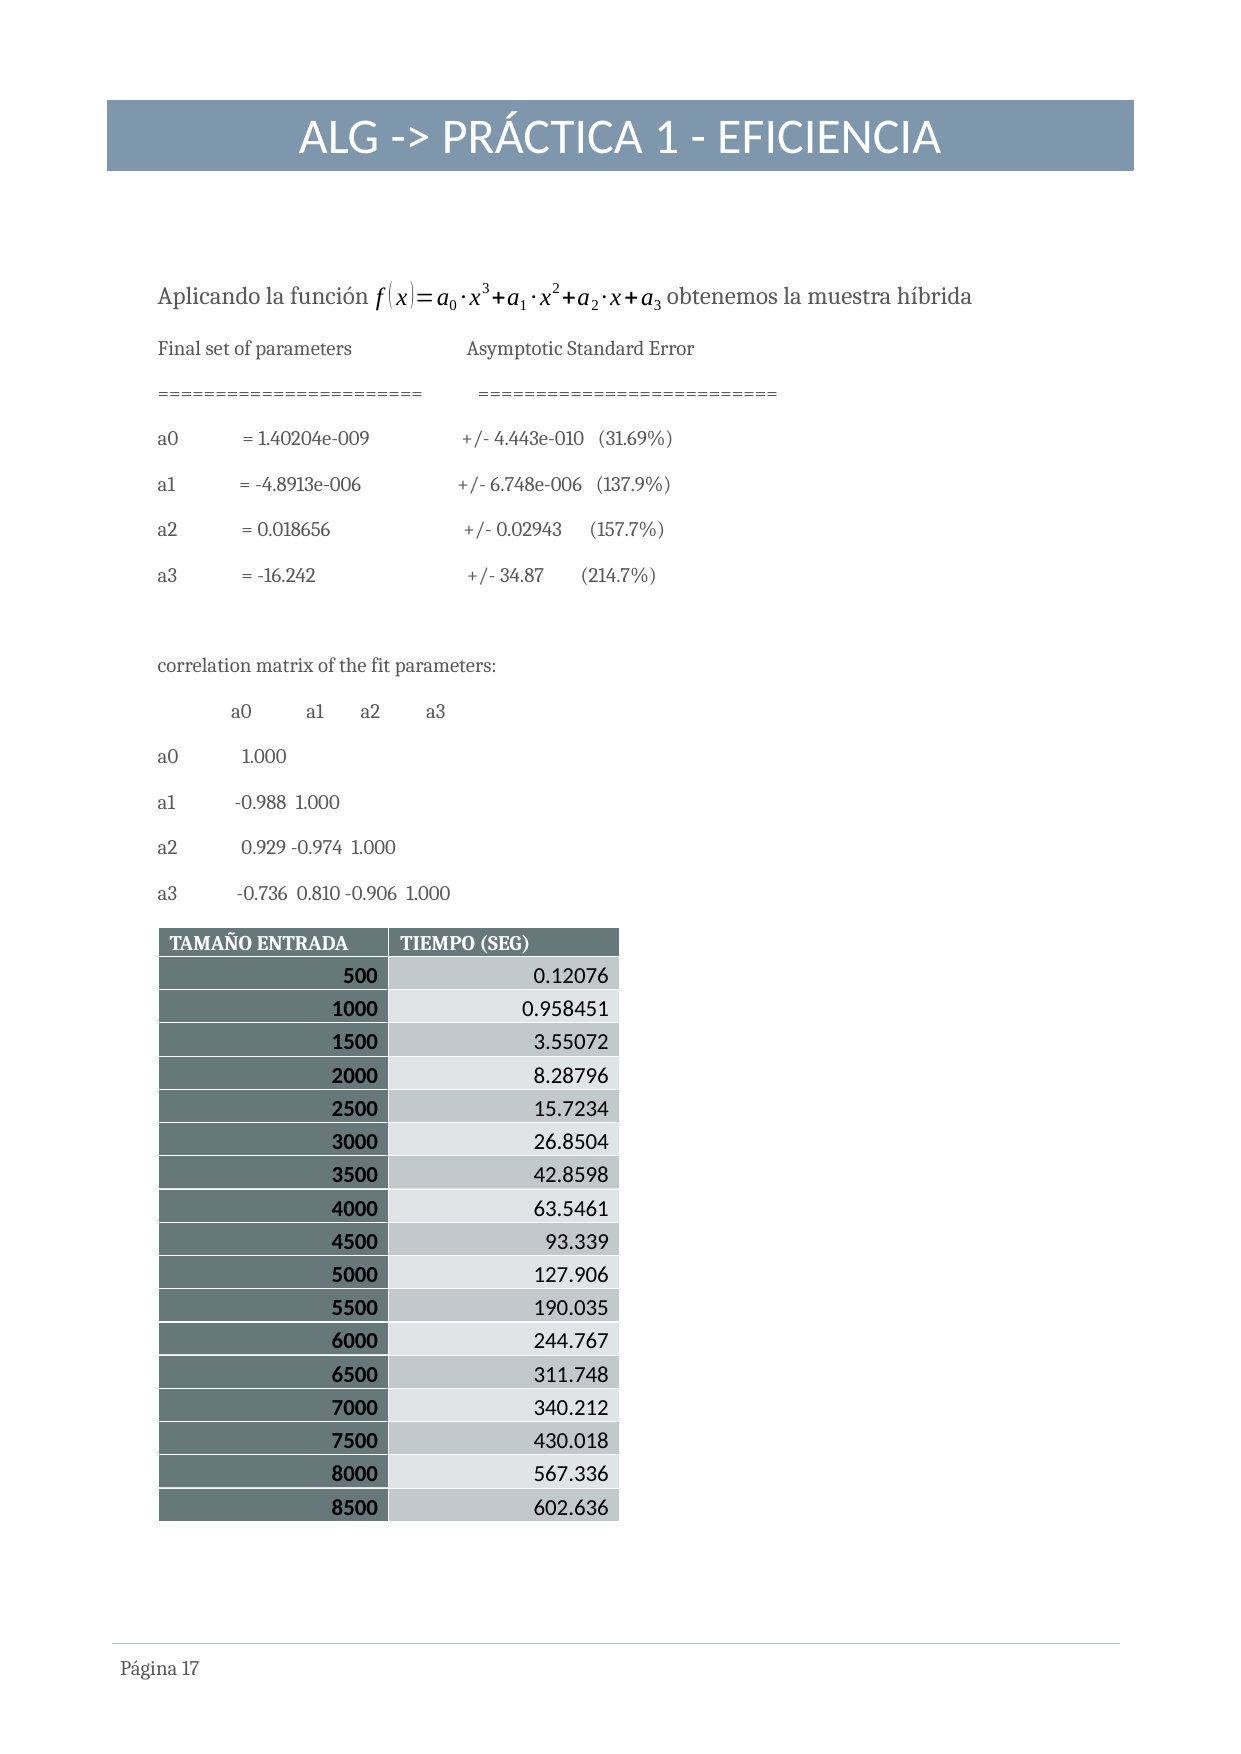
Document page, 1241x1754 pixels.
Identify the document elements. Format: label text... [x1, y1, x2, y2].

table_cell 6500 [159, 1356, 388, 1388]
table_cell 244.767 [389, 1323, 619, 1354]
table_header TAMAÑO ENTRADA [159, 928, 388, 956]
table_cell 4500 [159, 1223, 388, 1255]
table_cell 602.636 [389, 1489, 619, 1521]
table_cell 8000 [159, 1455, 388, 1487]
table_cell 1000 [159, 990, 388, 1022]
table_cell 6000 [159, 1323, 388, 1354]
table_cell 3.55072 [389, 1023, 619, 1056]
table_cell 7500 [159, 1422, 388, 1454]
text a0 1.000 [157, 745, 1083, 769]
table_cell 8.28796 [389, 1057, 619, 1089]
text a2 = 0.018656 +/- 0.02943 (157.7%) [157, 518, 1083, 542]
text a0 a1 a2 a3 [157, 699, 1083, 723]
table_cell 63.5461 [389, 1190, 619, 1222]
text a3 = -16.242 +/- 34.87 (214.7%) [157, 563, 1083, 587]
table_cell 3000 [159, 1123, 388, 1155]
table_cell 93.339 [389, 1223, 619, 1255]
table_cell 3500 [159, 1156, 388, 1188]
table_cell 2000 [159, 1057, 388, 1089]
table_header TIEMPO (SEG) [389, 928, 619, 956]
table_cell 1500 [159, 1023, 388, 1056]
table_cell 5000 [159, 1256, 388, 1288]
table_cell 0.12076 [389, 957, 619, 989]
text Final set of parameters Asymptotic Standard Error [157, 336, 1083, 360]
table_cell 5500 [159, 1289, 388, 1321]
table_cell 190.035 [389, 1289, 619, 1321]
table_cell 2500 [159, 1090, 388, 1122]
table_cell 7000 [159, 1389, 388, 1421]
table_cell 127.906 [389, 1256, 619, 1288]
table_cell 430.018 [389, 1422, 619, 1454]
table_cell 340.212 [389, 1389, 619, 1421]
text a1 -0.988 1.000 [157, 790, 1083, 814]
table_cell 26.8504 [389, 1123, 619, 1155]
table_cell 567.336 [389, 1455, 619, 1487]
table_cell 0.958451 [389, 990, 619, 1022]
text correlation matrix of the fit parameters: [157, 654, 1083, 678]
text Aplicando la función obtenemos la muestra híbrida [157, 279, 1083, 314]
table_cell 8500 [159, 1489, 388, 1521]
table_cell 4000 [159, 1190, 388, 1222]
text a3 -0.736 0.810 -0.906 1.000 [157, 881, 1083, 905]
text a0 = 1.40204e-009 +/- 4.443e-010 (31.69%) [157, 427, 1083, 451]
table_cell 311.748 [389, 1356, 619, 1388]
table_cell 15.7234 [389, 1090, 619, 1122]
table_cell 500 [159, 957, 388, 989]
text a2 0.929 -0.974 1.000 [157, 836, 1083, 860]
text a1 = -4.8913e-006 +/- 6.748e-006 (137.9%) [157, 472, 1083, 496]
text ======================= ========================== [157, 382, 1083, 406]
table_cell 42.8598 [389, 1156, 619, 1188]
